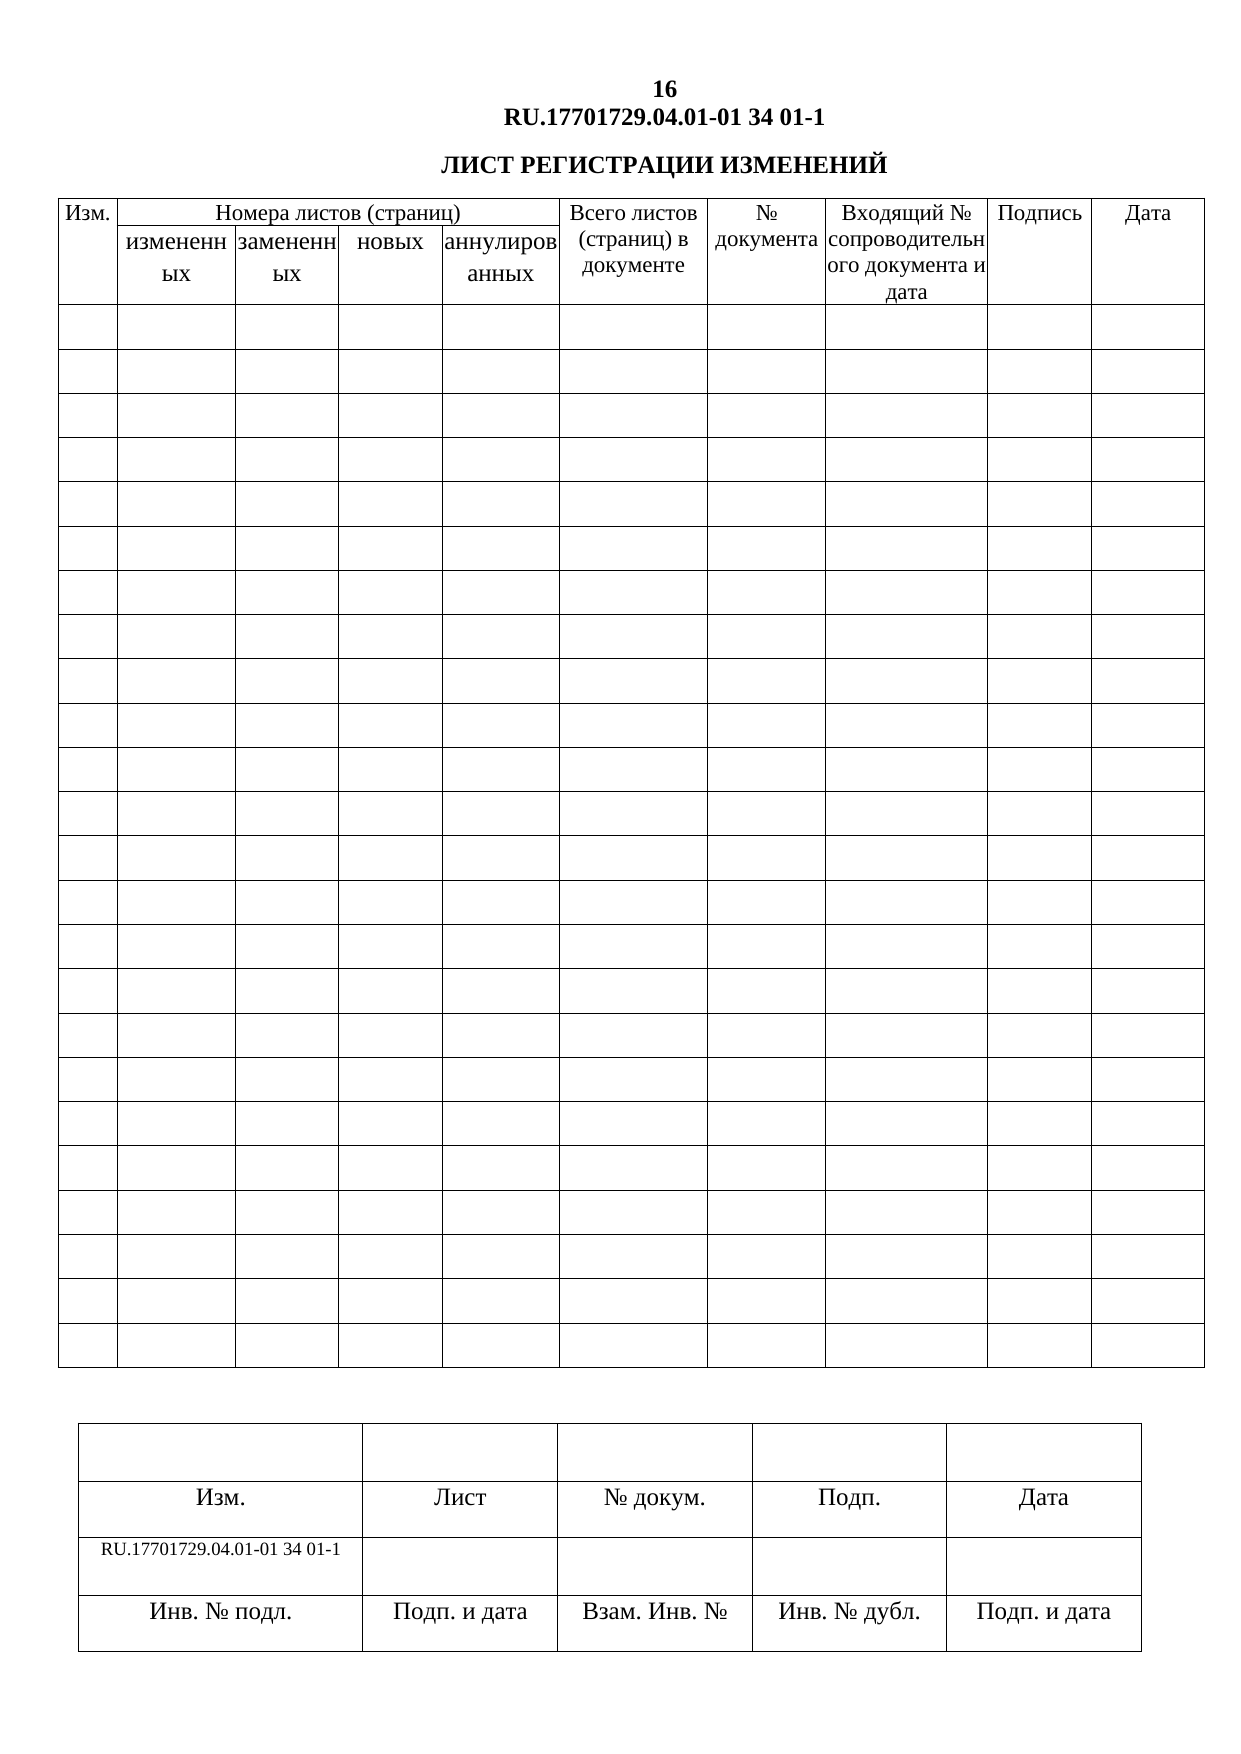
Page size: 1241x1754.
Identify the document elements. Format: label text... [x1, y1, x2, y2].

table_cell [708, 969, 825, 1012]
table_cell [1092, 350, 1204, 393]
table_cell [236, 527, 338, 570]
table_cell [988, 659, 1091, 703]
table_cell [339, 836, 442, 880]
table_cell [118, 1324, 235, 1367]
table_cell [708, 615, 825, 658]
table_cell [59, 1014, 117, 1057]
table_cell [1092, 1324, 1204, 1367]
table_cell [339, 1102, 442, 1145]
table_cell [59, 659, 117, 703]
table_cell [560, 881, 707, 924]
table_cell [560, 438, 707, 481]
table_cell замененных [236, 226, 338, 304]
table_cell [59, 1146, 117, 1189]
table_cell [1092, 881, 1204, 924]
table_cell [1092, 394, 1204, 437]
table_cell [1092, 615, 1204, 658]
table_cell [59, 482, 117, 526]
table_cell [1092, 1191, 1204, 1234]
table_cell [59, 1191, 117, 1234]
table_cell [236, 438, 338, 481]
table_cell [560, 1102, 707, 1145]
table_cell [988, 836, 1091, 880]
table_cell [236, 394, 338, 437]
table_cell [443, 615, 559, 658]
table_cell [1092, 438, 1204, 481]
table_cell [988, 438, 1091, 481]
table_cell [339, 659, 442, 703]
table_cell [988, 1058, 1091, 1101]
table_cell [118, 527, 235, 570]
table_cell [708, 881, 825, 924]
table_header № документа [708, 199, 825, 304]
table_cell [560, 1279, 707, 1322]
table_cell [988, 881, 1091, 924]
table_cell [988, 969, 1091, 1012]
table_cell [826, 394, 987, 437]
table_cell [826, 969, 987, 1012]
table_cell [339, 1014, 442, 1057]
table_cell [339, 482, 442, 526]
table_cell [236, 615, 338, 658]
table_cell [1092, 1235, 1204, 1278]
table_cell [708, 438, 825, 481]
table_cell [560, 1058, 707, 1101]
table_cell [826, 925, 987, 968]
table_cell [339, 438, 442, 481]
table_cell [708, 482, 825, 526]
table_cell [1092, 659, 1204, 703]
table_cell [708, 1058, 825, 1101]
table_cell [59, 836, 117, 880]
table_cell [826, 836, 987, 880]
table_cell [708, 571, 825, 614]
table_cell [236, 1191, 338, 1234]
table_cell [118, 748, 235, 791]
table_cell [560, 482, 707, 526]
table_cell [826, 1324, 987, 1367]
table_cell [236, 1235, 338, 1278]
table_cell [826, 1058, 987, 1101]
table_cell [826, 482, 987, 526]
table_cell [988, 571, 1091, 614]
table_cell новых [339, 226, 442, 304]
table_cell [118, 1058, 235, 1101]
table_cell [339, 748, 442, 791]
table_cell [1092, 527, 1204, 570]
table_cell [826, 571, 987, 614]
table_cell [443, 305, 559, 348]
table_cell [59, 1235, 117, 1278]
table_header Всего листов (страниц) в документе [560, 199, 707, 304]
table_cell [339, 527, 442, 570]
table_cell [708, 1235, 825, 1278]
table_cell [339, 571, 442, 614]
table_cell [118, 969, 235, 1012]
table_header Номера листов (страниц) [118, 199, 559, 225]
table_cell [826, 1191, 987, 1234]
table_cell [339, 704, 442, 747]
table_cell [988, 527, 1091, 570]
table_cell [118, 704, 235, 747]
table_cell [708, 1014, 825, 1057]
table_cell [988, 615, 1091, 658]
table_cell [826, 1014, 987, 1057]
table_cell [1092, 748, 1204, 791]
table_cell [708, 350, 825, 393]
table_cell [236, 659, 338, 703]
table_cell [443, 1324, 559, 1367]
table_cell [443, 969, 559, 1012]
table_header Изм. [59, 199, 117, 304]
table_cell [1092, 571, 1204, 614]
table_cell [560, 1146, 707, 1189]
table_cell [443, 659, 559, 703]
table_cell [560, 748, 707, 791]
table_cell [988, 305, 1091, 348]
table_cell [708, 1102, 825, 1145]
table_cell [443, 1279, 559, 1322]
table_cell [59, 350, 117, 393]
table_cell [443, 1102, 559, 1145]
table_cell [236, 571, 338, 614]
table_cell [118, 1235, 235, 1278]
table_cell [988, 394, 1091, 437]
table_cell [560, 527, 707, 570]
table_cell [236, 1102, 338, 1145]
table_cell [560, 792, 707, 835]
table_cell [988, 482, 1091, 526]
table_cell [59, 881, 117, 924]
table_cell [560, 836, 707, 880]
table_cell [708, 527, 825, 570]
table_cell [236, 792, 338, 835]
table_cell [988, 350, 1091, 393]
table_cell [826, 527, 987, 570]
table_cell [443, 1014, 559, 1057]
table_cell [118, 1102, 235, 1145]
table_cell [118, 792, 235, 835]
table_cell [443, 792, 559, 835]
table_cell [118, 1014, 235, 1057]
table_cell [560, 305, 707, 348]
table_cell [236, 925, 338, 968]
table_cell [988, 925, 1091, 968]
table_cell [708, 1146, 825, 1189]
table_cell [988, 1235, 1091, 1278]
table_cell [443, 350, 559, 393]
table_cell [59, 571, 117, 614]
table_cell [708, 1191, 825, 1234]
table_cell [560, 925, 707, 968]
table_cell [708, 748, 825, 791]
table_cell [1092, 925, 1204, 968]
table_cell [59, 748, 117, 791]
table_cell [236, 969, 338, 1012]
table_cell [236, 836, 338, 880]
table_cell [560, 1191, 707, 1234]
table_cell [988, 748, 1091, 791]
table_cell [236, 1324, 338, 1367]
table_cell [59, 1324, 117, 1367]
table_cell [988, 1191, 1091, 1234]
table_cell [560, 969, 707, 1012]
table_cell [560, 571, 707, 614]
table_cell [443, 482, 559, 526]
table_cell [59, 969, 117, 1012]
table_cell [826, 704, 987, 747]
table_cell [118, 1146, 235, 1189]
table_cell [1092, 482, 1204, 526]
table_cell [443, 748, 559, 791]
table_cell [118, 571, 235, 614]
table_cell [59, 792, 117, 835]
table_cell [988, 1146, 1091, 1189]
table_cell [708, 792, 825, 835]
table_cell [560, 1014, 707, 1057]
table_cell [339, 305, 442, 348]
table_cell [826, 659, 987, 703]
table_cell [118, 1279, 235, 1322]
table_header Подпись [988, 199, 1091, 304]
table_cell [59, 704, 117, 747]
table_cell [708, 1324, 825, 1367]
table_cell [1092, 1279, 1204, 1322]
table_cell [826, 350, 987, 393]
table_cell [560, 394, 707, 437]
table_cell [826, 881, 987, 924]
table_cell [443, 527, 559, 570]
table_cell [826, 305, 987, 348]
table_cell [708, 836, 825, 880]
table_cell [236, 350, 338, 393]
table_cell [988, 704, 1091, 747]
table_cell [988, 1014, 1091, 1057]
table_cell [826, 1235, 987, 1278]
table_cell [59, 615, 117, 658]
table_cell [59, 438, 117, 481]
table_cell [118, 305, 235, 348]
table_cell [118, 881, 235, 924]
table_cell [560, 615, 707, 658]
table_cell [1092, 305, 1204, 348]
table_cell [988, 1279, 1091, 1322]
table_cell [560, 659, 707, 703]
table_cell [118, 1191, 235, 1234]
table_cell [339, 1235, 442, 1278]
table_cell [118, 482, 235, 526]
table_cell [339, 1324, 442, 1367]
table_cell [118, 615, 235, 658]
table_cell [443, 1191, 559, 1234]
table_cell [339, 1146, 442, 1189]
table_cell [118, 350, 235, 393]
table_cell [236, 305, 338, 348]
table_cell [59, 1279, 117, 1322]
table_cell [118, 659, 235, 703]
table_cell [826, 1279, 987, 1322]
table_cell [59, 1102, 117, 1145]
table_cell [59, 527, 117, 570]
table_cell [826, 748, 987, 791]
table_cell [1092, 792, 1204, 835]
table_cell [826, 1102, 987, 1145]
table_cell [708, 394, 825, 437]
table_cell [443, 925, 559, 968]
table_cell [236, 1279, 338, 1322]
table_cell [1092, 1146, 1204, 1189]
table_cell [236, 704, 338, 747]
table_cell [118, 394, 235, 437]
table_cell [339, 925, 442, 968]
table_cell [443, 1058, 559, 1101]
table_cell аннулированных [443, 226, 559, 304]
table_cell [118, 438, 235, 481]
table_header Входящий № сопроводительного документа и дата [826, 199, 987, 304]
table_cell [59, 925, 117, 968]
table_cell [708, 305, 825, 348]
table_cell [443, 394, 559, 437]
table_cell [708, 704, 825, 747]
table_cell [443, 704, 559, 747]
table_cell [1092, 1102, 1204, 1145]
table_cell [118, 925, 235, 968]
table_cell [708, 925, 825, 968]
table_cell [988, 1102, 1091, 1145]
table_cell [59, 394, 117, 437]
table_cell [443, 1235, 559, 1278]
table_cell [826, 615, 987, 658]
table_cell [1092, 1058, 1204, 1101]
table_cell [560, 1324, 707, 1367]
table_cell [826, 1146, 987, 1189]
table_cell [339, 350, 442, 393]
table_cell [339, 1191, 442, 1234]
table_cell [59, 1058, 117, 1101]
table_cell [826, 792, 987, 835]
table_cell [443, 438, 559, 481]
table_cell [339, 394, 442, 437]
table_cell [826, 438, 987, 481]
text ЛИСТ РЕГИСТРАЦИИ ИЗМЕНЕНИЙ [177, 150, 1152, 179]
table_cell [236, 1058, 338, 1101]
table_cell [560, 1235, 707, 1278]
table_cell [708, 1279, 825, 1322]
table_cell [560, 704, 707, 747]
table_cell [118, 836, 235, 880]
table_cell [339, 792, 442, 835]
table_cell [560, 350, 707, 393]
table_cell [236, 1146, 338, 1189]
table_cell [1092, 704, 1204, 747]
table_cell [236, 881, 338, 924]
table_cell [59, 305, 117, 348]
table_cell [1092, 1014, 1204, 1057]
table_cell [443, 1146, 559, 1189]
table_cell [339, 1058, 442, 1101]
table_cell [236, 748, 338, 791]
table_cell [988, 792, 1091, 835]
table_cell [443, 836, 559, 880]
table_cell [443, 881, 559, 924]
table_cell [988, 1324, 1091, 1367]
table_cell [443, 571, 559, 614]
table_cell [339, 1279, 442, 1322]
table_cell [236, 482, 338, 526]
table_cell [236, 1014, 338, 1057]
table_cell [339, 881, 442, 924]
table_cell [1092, 969, 1204, 1012]
table_cell [1092, 836, 1204, 880]
table_cell измененных [118, 226, 235, 304]
table_cell [339, 969, 442, 1012]
table_cell [708, 659, 825, 703]
table_cell [339, 615, 442, 658]
table_header Дата [1092, 199, 1204, 304]
